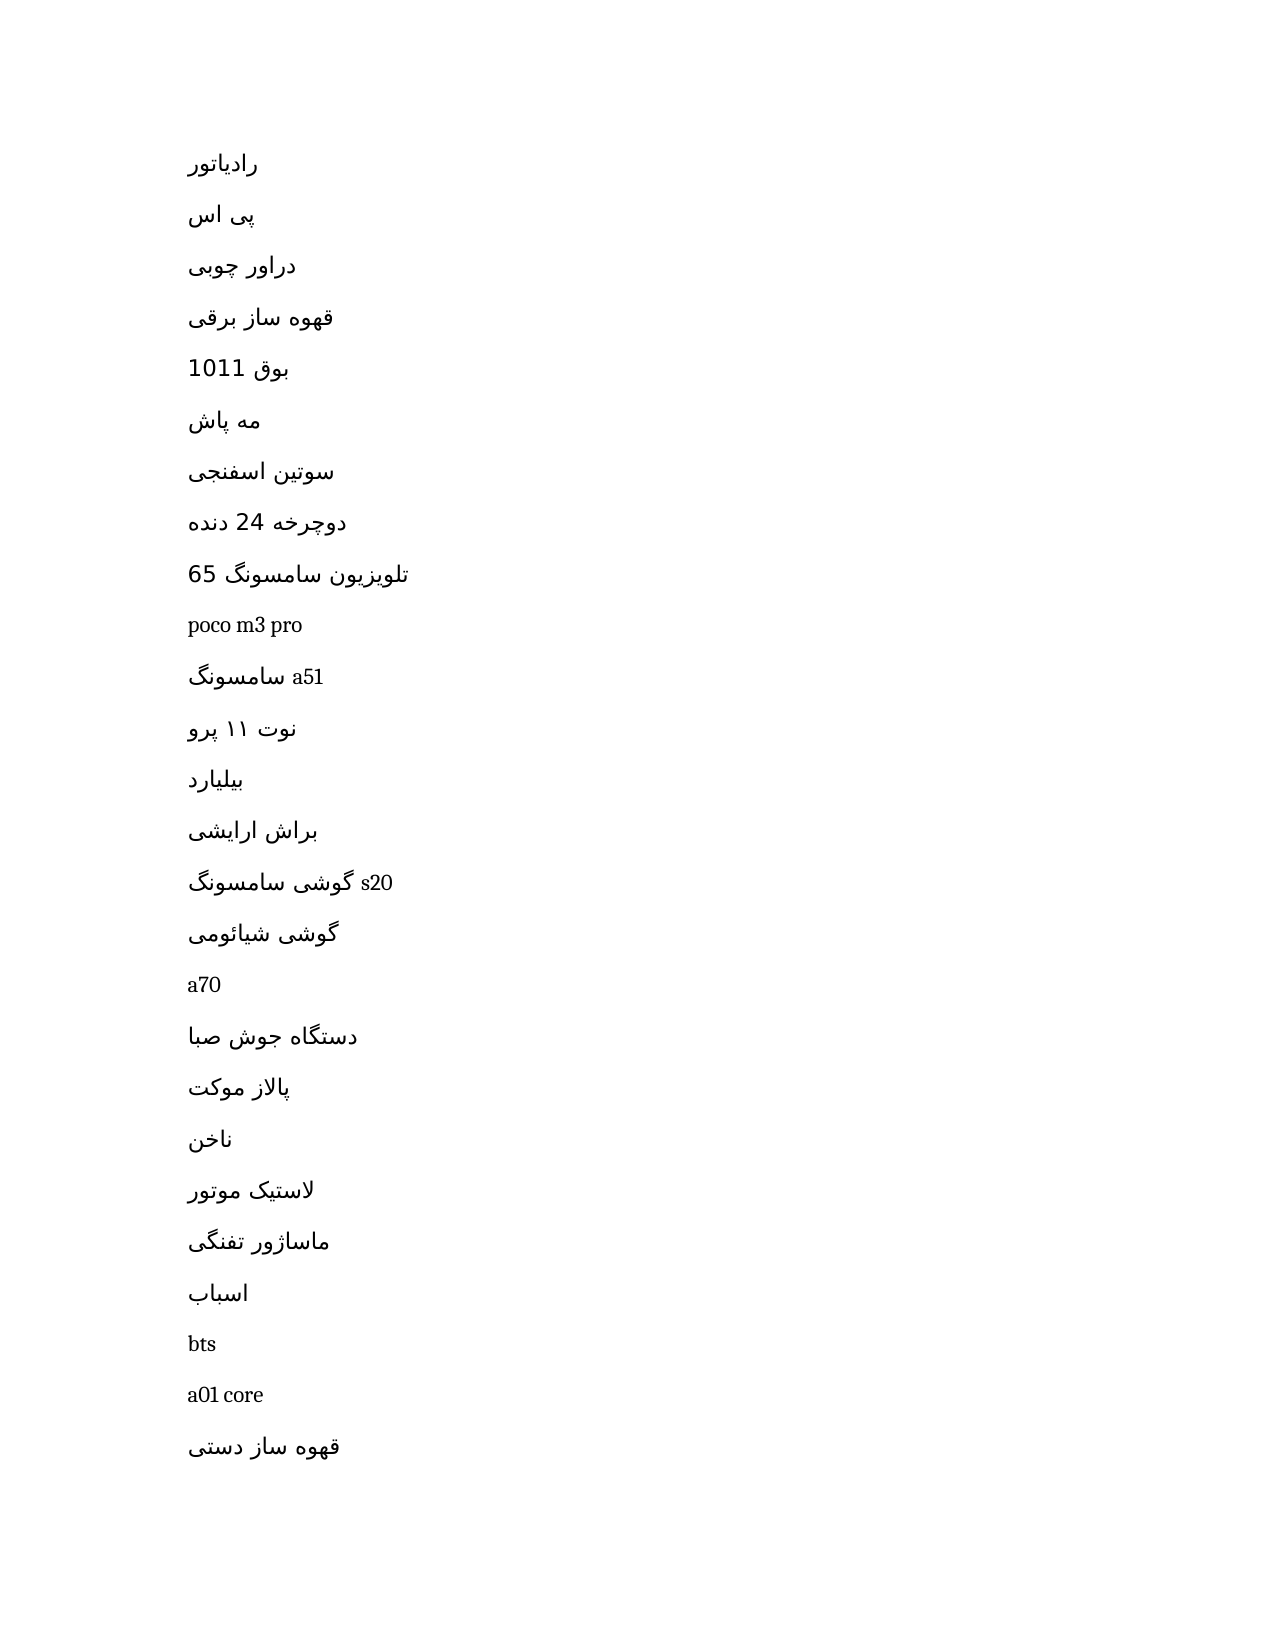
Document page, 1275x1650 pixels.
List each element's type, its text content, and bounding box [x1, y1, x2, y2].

table_cell a01 core [176, 1382, 1076, 1433]
table_cell دراور چوبی [176, 253, 1076, 304]
table_cell اسباب [176, 1280, 1076, 1331]
table_cell بیلیارد [176, 766, 1076, 818]
table_cell رادیاتور [176, 150, 1076, 201]
table_cell بوق 1011 [176, 355, 1076, 407]
table_cell گوشی شیائومی [176, 921, 1076, 972]
table_cell سوتین اسفنجی [176, 458, 1076, 509]
table_cell گوشی سامسونگ s20 [176, 869, 1076, 921]
table_cell براش ارایشی [176, 818, 1076, 869]
table_cell پالاز موکت [176, 1074, 1076, 1126]
table_cell مه پاش [176, 407, 1076, 458]
table_cell قهوه ساز برقی [176, 304, 1076, 355]
table_cell ماساژور تفنگی [176, 1229, 1076, 1280]
table_cell دستگاه جوش صبا [176, 1023, 1076, 1074]
table_cell پی اس [176, 201, 1076, 253]
table_cell سامسونگ a51 [176, 663, 1076, 715]
table_cell a70 [176, 972, 1076, 1023]
table_cell ناخن [176, 1126, 1076, 1177]
table_cell bts [176, 1331, 1076, 1382]
table_cell قهوه ساز دستی [176, 1433, 1076, 1484]
table_cell تلویزیون سامسونگ 65 [176, 561, 1076, 612]
table_cell نوت ۱۱ پرو [176, 715, 1076, 766]
table_cell دوچرخه 24 دنده [176, 510, 1076, 561]
table_cell لاستیک موتور [176, 1177, 1076, 1228]
table_cell poco m3 pro [176, 612, 1076, 663]
